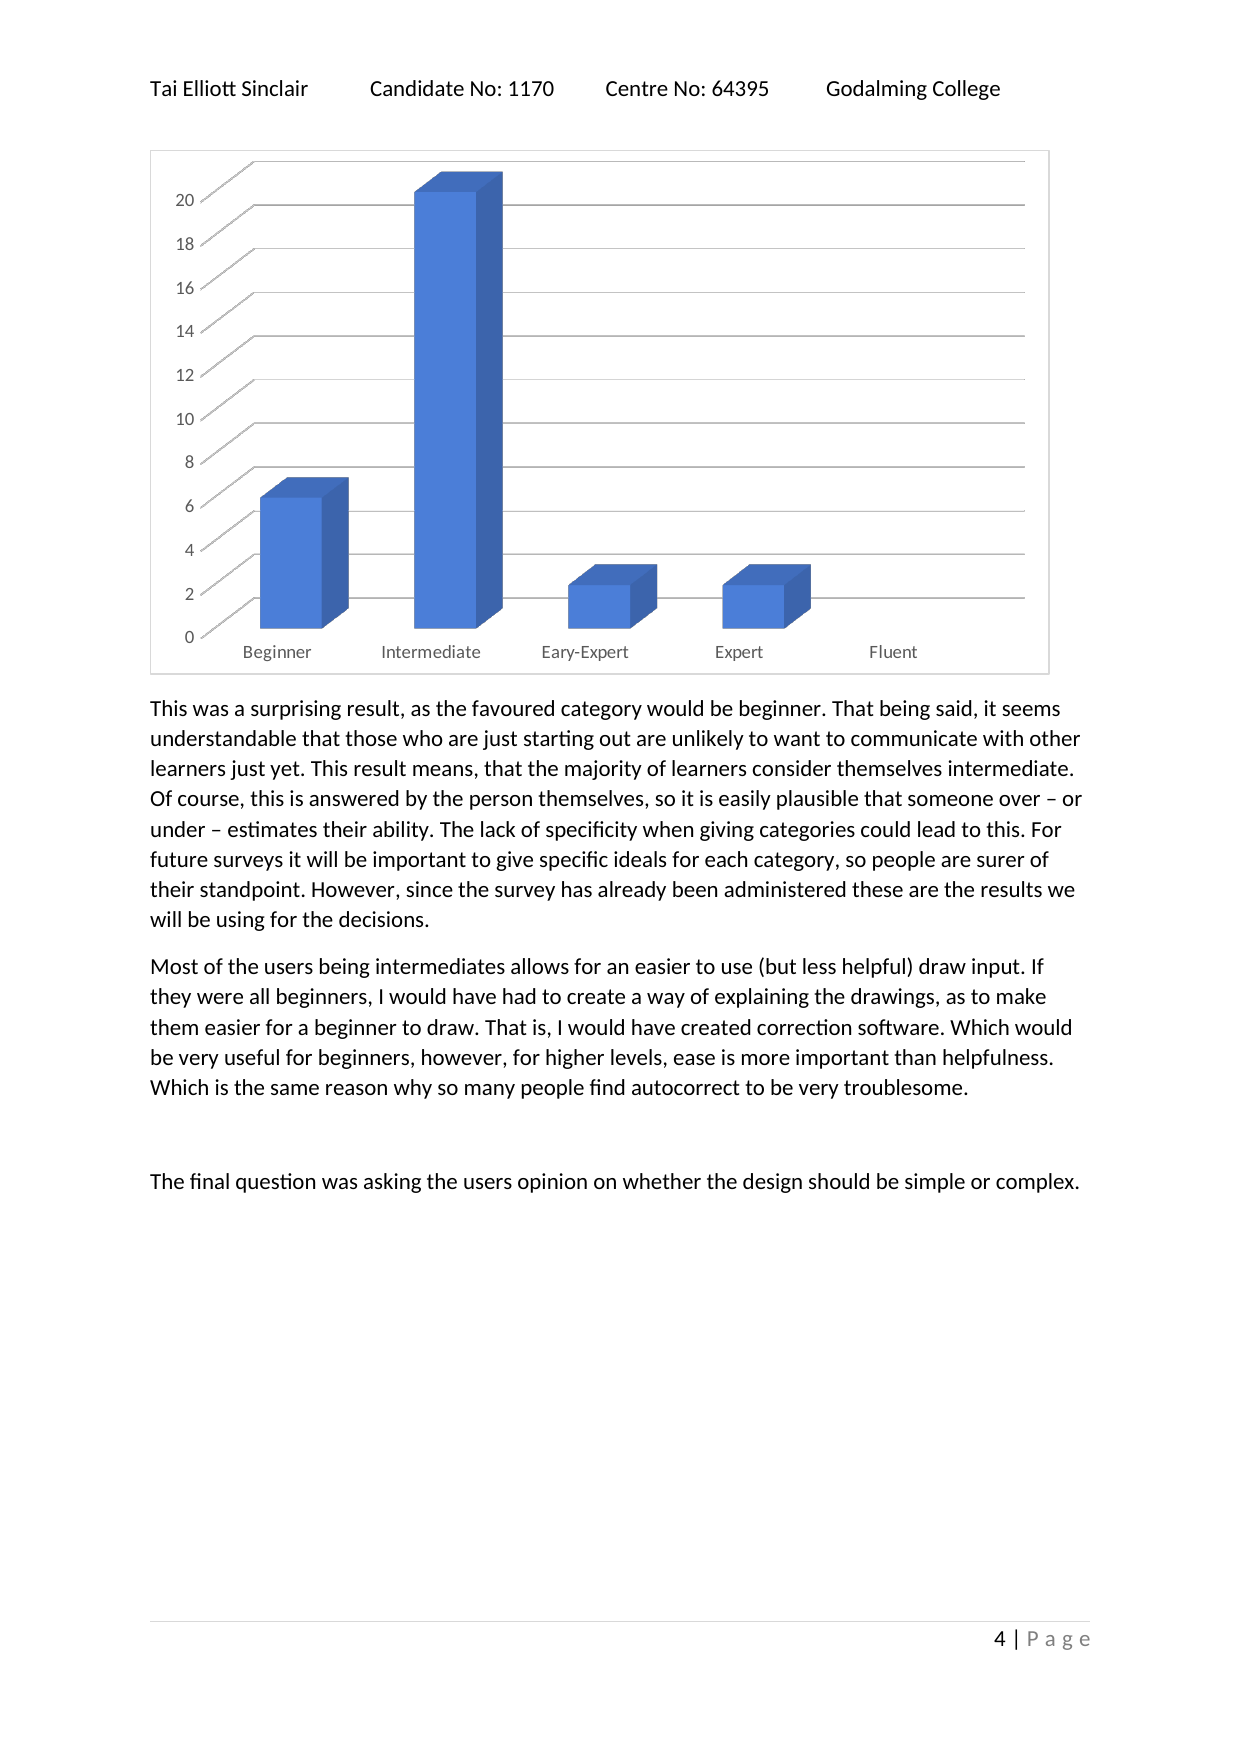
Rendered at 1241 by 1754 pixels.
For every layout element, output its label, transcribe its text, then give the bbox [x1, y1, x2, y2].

text The final question was asking the users opinion on whether the design should be simple or complex. [150, 1167, 1090, 1195]
text This was a surprising result, as the favoured category would be beginner. That being said, it seems understandable that those who are just starting out are unlikely to want to communicate with other learners just yet. This result means, that the majority of learners consider themselves intermediate. Of course, this is answered by the person themselves, so it is easily plausible that someone over – or under – estimates their ability. The lack of specificity when giving categories could lead to this. For future surveys it will be important to give specific ideals for each category, so people are surer of their standpoint. However, since the survey has already been administered these are the results we will be using for the decisions. [150, 694, 1090, 933]
text Most of the users being intermediates allows for an easier to use (but less helpful) draw input. If they were all beginners, I would have had to create a way of explaining the drawings, as to make them easier for a beginner to draw. That is, I would have created correction software. Which would be very useful for beginners, however, for higher levels, ease is more important than helpfulness. Which is the same reason why so many people find autocorrect to be very troublesome. [150, 952, 1090, 1101]
